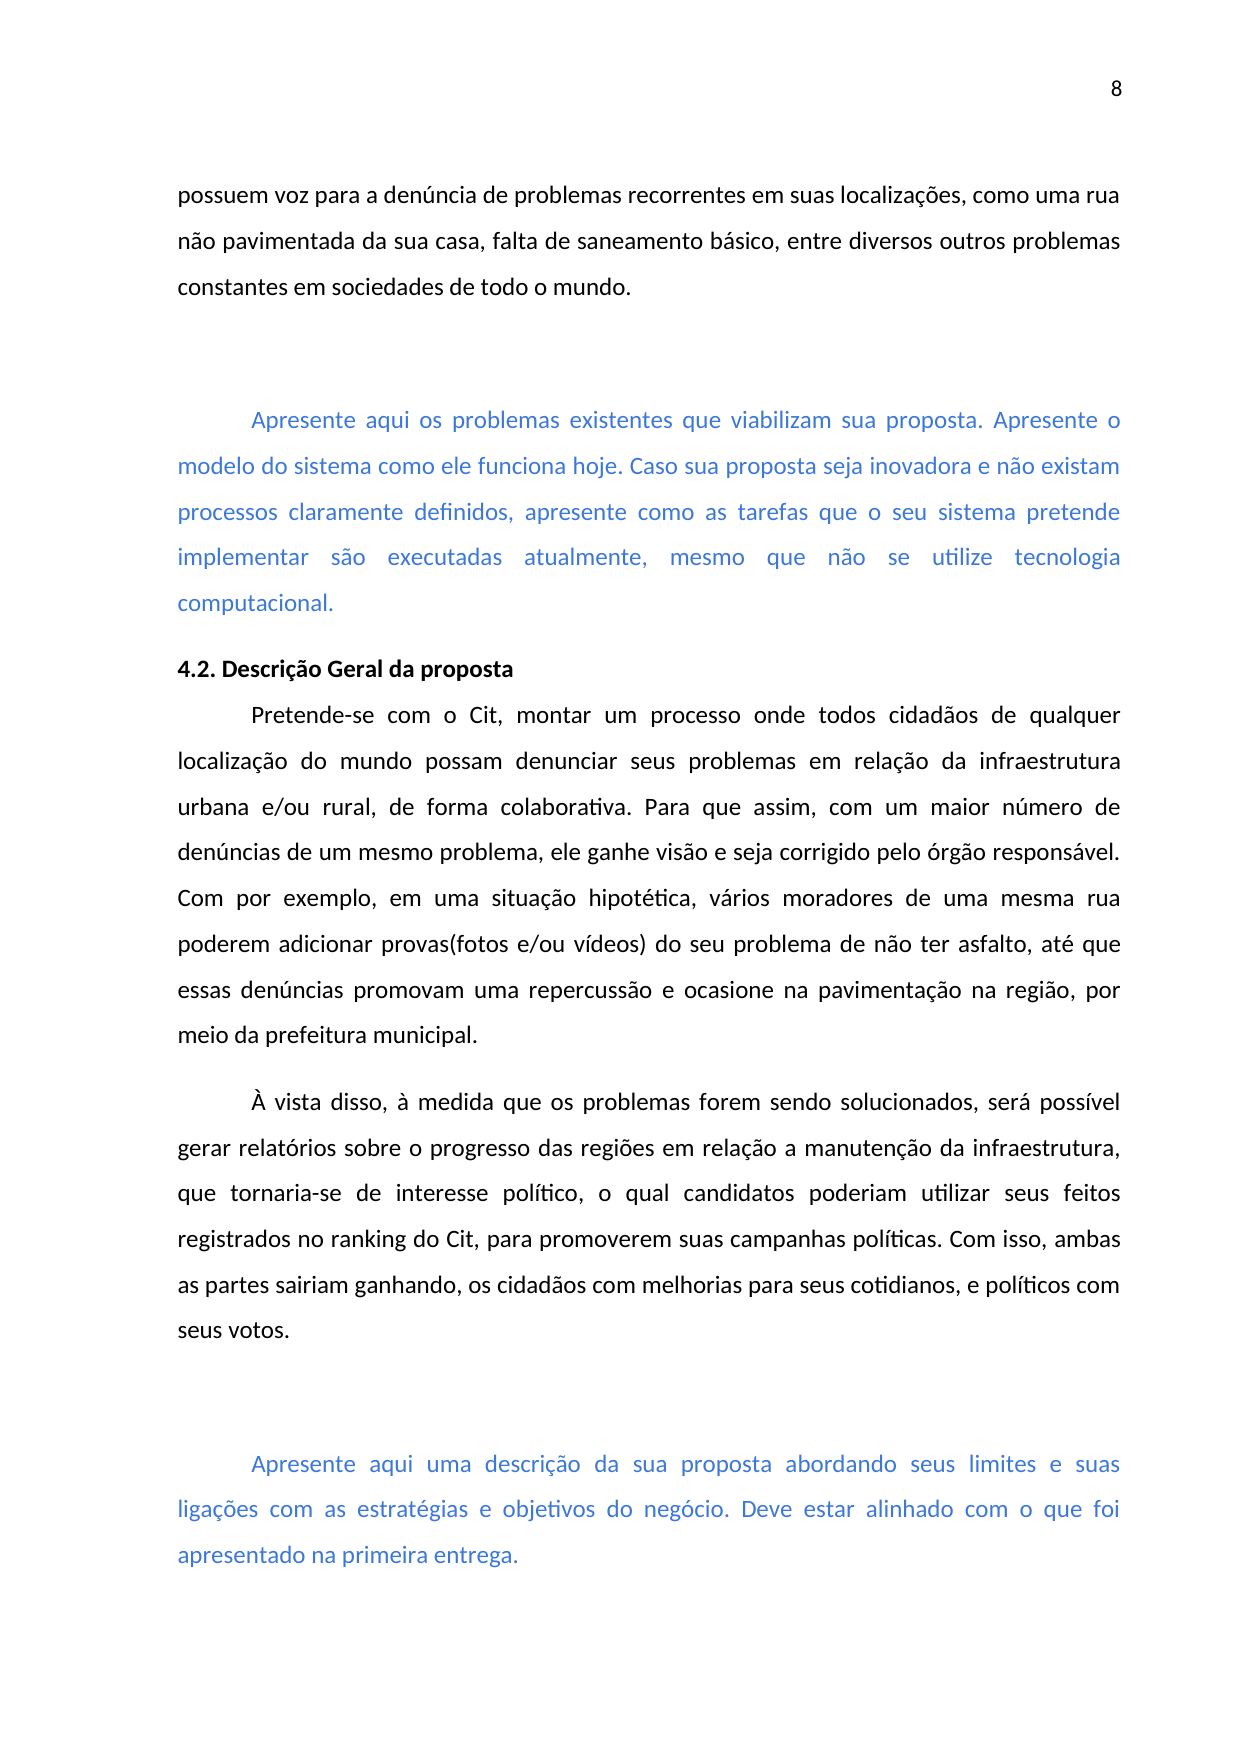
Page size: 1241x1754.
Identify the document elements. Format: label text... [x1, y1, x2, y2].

text Pretende-se com o Cit, montar um processo onde todos cidadãos de qualquer localização do mundo possam denunciar seus problemas em relação da infraestrutura urbana e/ou rural, de forma colaborativa. Para que assim, com um maior número de denúncias de um mesmo problema, ele ganhe visão e seja corrigido pelo órgão responsável. Com por exemplo, em uma situação hipotética, vários moradores de uma mesma rua poderem adicionar provas(fotos e/ou vídeos) do seu problema de não ter asfalto, até que essas denúncias promovam uma repercussão e ocasione na pavimentação na região, por meio da prefeitura municipal. [177, 699, 1122, 1050]
subtitle 4.2. Descrição Geral da proposta [177, 654, 1122, 684]
text Apresente aqui uma descrição da sua proposta abordando seus limites e suas ligações com as estratégias e objetivos do negócio. Deve estar alinhado com o que foi apresentado na primeira entrega. [177, 1448, 1122, 1570]
text Apresente aqui os problemas existentes que viabilizam sua proposta. Apresente o modelo do sistema como ele funciona hoje. Caso sua proposta seja inovadora e não existam processos claramente definidos, apresente como as tarefas que o seu sistema pretende implementar são executadas atualmente, mesmo que não se utilize tecnologia computacional. [177, 404, 1122, 618]
text À vista disso, à medida que os problemas forem sendo solucionados, será possível gerar relatórios sobre o progresso das regiões em relação a manutenção da infraestrutura, que tornaria-se de interesse político, o qual candidatos poderiam utilizar seus feitos registrados no ranking do Cit, para promoverem suas campanhas políticas. Com isso, ambas as partes sairiam ganhando, os cidadãos com melhorias para seus cotidianos, e políticos com seus votos. [177, 1086, 1122, 1345]
